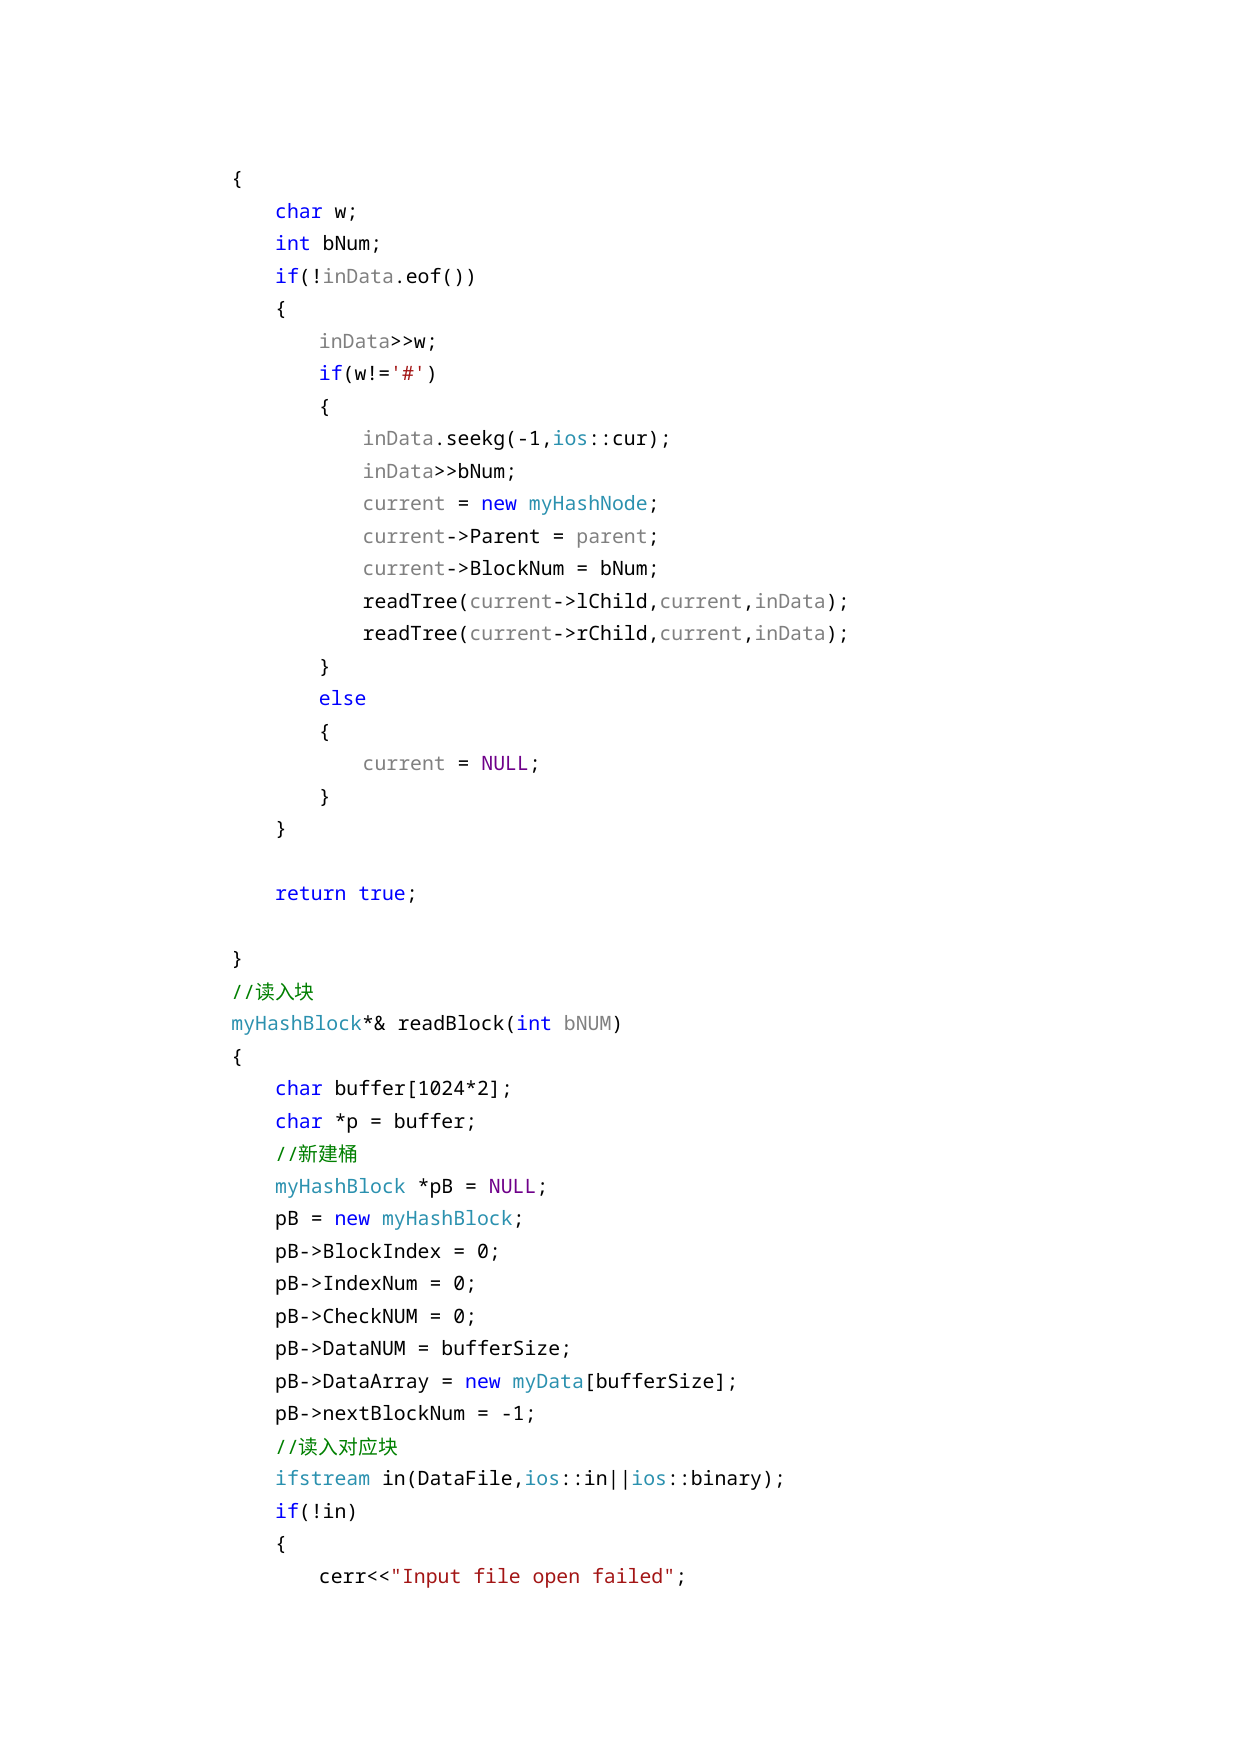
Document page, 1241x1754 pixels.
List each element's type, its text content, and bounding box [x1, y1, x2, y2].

text char w; [187, 194, 1053, 227]
text pB->nextBlockNum = -1; [187, 1397, 1053, 1429]
text readTree(current->rChild,current,inData); [187, 617, 1053, 649]
text //读入对应块 [187, 1429, 1053, 1462]
text current = new myHashNode; [187, 487, 1053, 519]
text { [187, 1527, 1053, 1559]
text inData>>bNum; [187, 454, 1053, 487]
text ifstream in(DataFile,ios::in||ios::binary); [187, 1462, 1053, 1494]
text else [187, 682, 1053, 714]
text pB->DataNUM = bufferSize; [187, 1332, 1053, 1364]
text { [187, 389, 1053, 422]
text char *p = buffer; [187, 1104, 1053, 1137]
text readTree(current->lChild,current,inData); [187, 584, 1053, 617]
text return true; [187, 877, 1053, 909]
text current->Parent = parent; [187, 519, 1053, 552]
text inData.seekg(-1,ios::cur); [187, 422, 1053, 454]
text myHashBlock *pB = NULL; [187, 1169, 1053, 1202]
text inData>>w; [187, 324, 1053, 357]
text } [187, 812, 1053, 844]
text pB->DataArray = new myData[bufferSize]; [187, 1364, 1053, 1397]
text { [187, 162, 1053, 194]
text { [187, 714, 1053, 747]
text } [187, 942, 1053, 974]
text current->BlockNum = bNum; [187, 552, 1053, 584]
text } [187, 779, 1053, 812]
text } [187, 649, 1053, 682]
text pB->IndexNum = 0; [187, 1267, 1053, 1299]
text cerr<<"Input file open failed"; [187, 1559, 1053, 1592]
text //读入块 [187, 974, 1053, 1007]
text myHashBlock*& readBlock(int bNUM) [187, 1007, 1053, 1039]
text pB = new myHashBlock; [187, 1202, 1053, 1234]
text if(!in) [187, 1494, 1053, 1527]
text pB->BlockIndex = 0; [187, 1234, 1053, 1267]
text int bNum; [187, 227, 1053, 259]
text if(!inData.eof()) [187, 259, 1053, 292]
text { [187, 1039, 1053, 1072]
text { [187, 292, 1053, 324]
text if(w!='#') [187, 357, 1053, 389]
text current = NULL; [187, 747, 1053, 779]
text //新建桶 [187, 1137, 1053, 1169]
text pB->CheckNUM = 0; [187, 1299, 1053, 1332]
text char buffer[1024*2]; [187, 1072, 1053, 1104]
